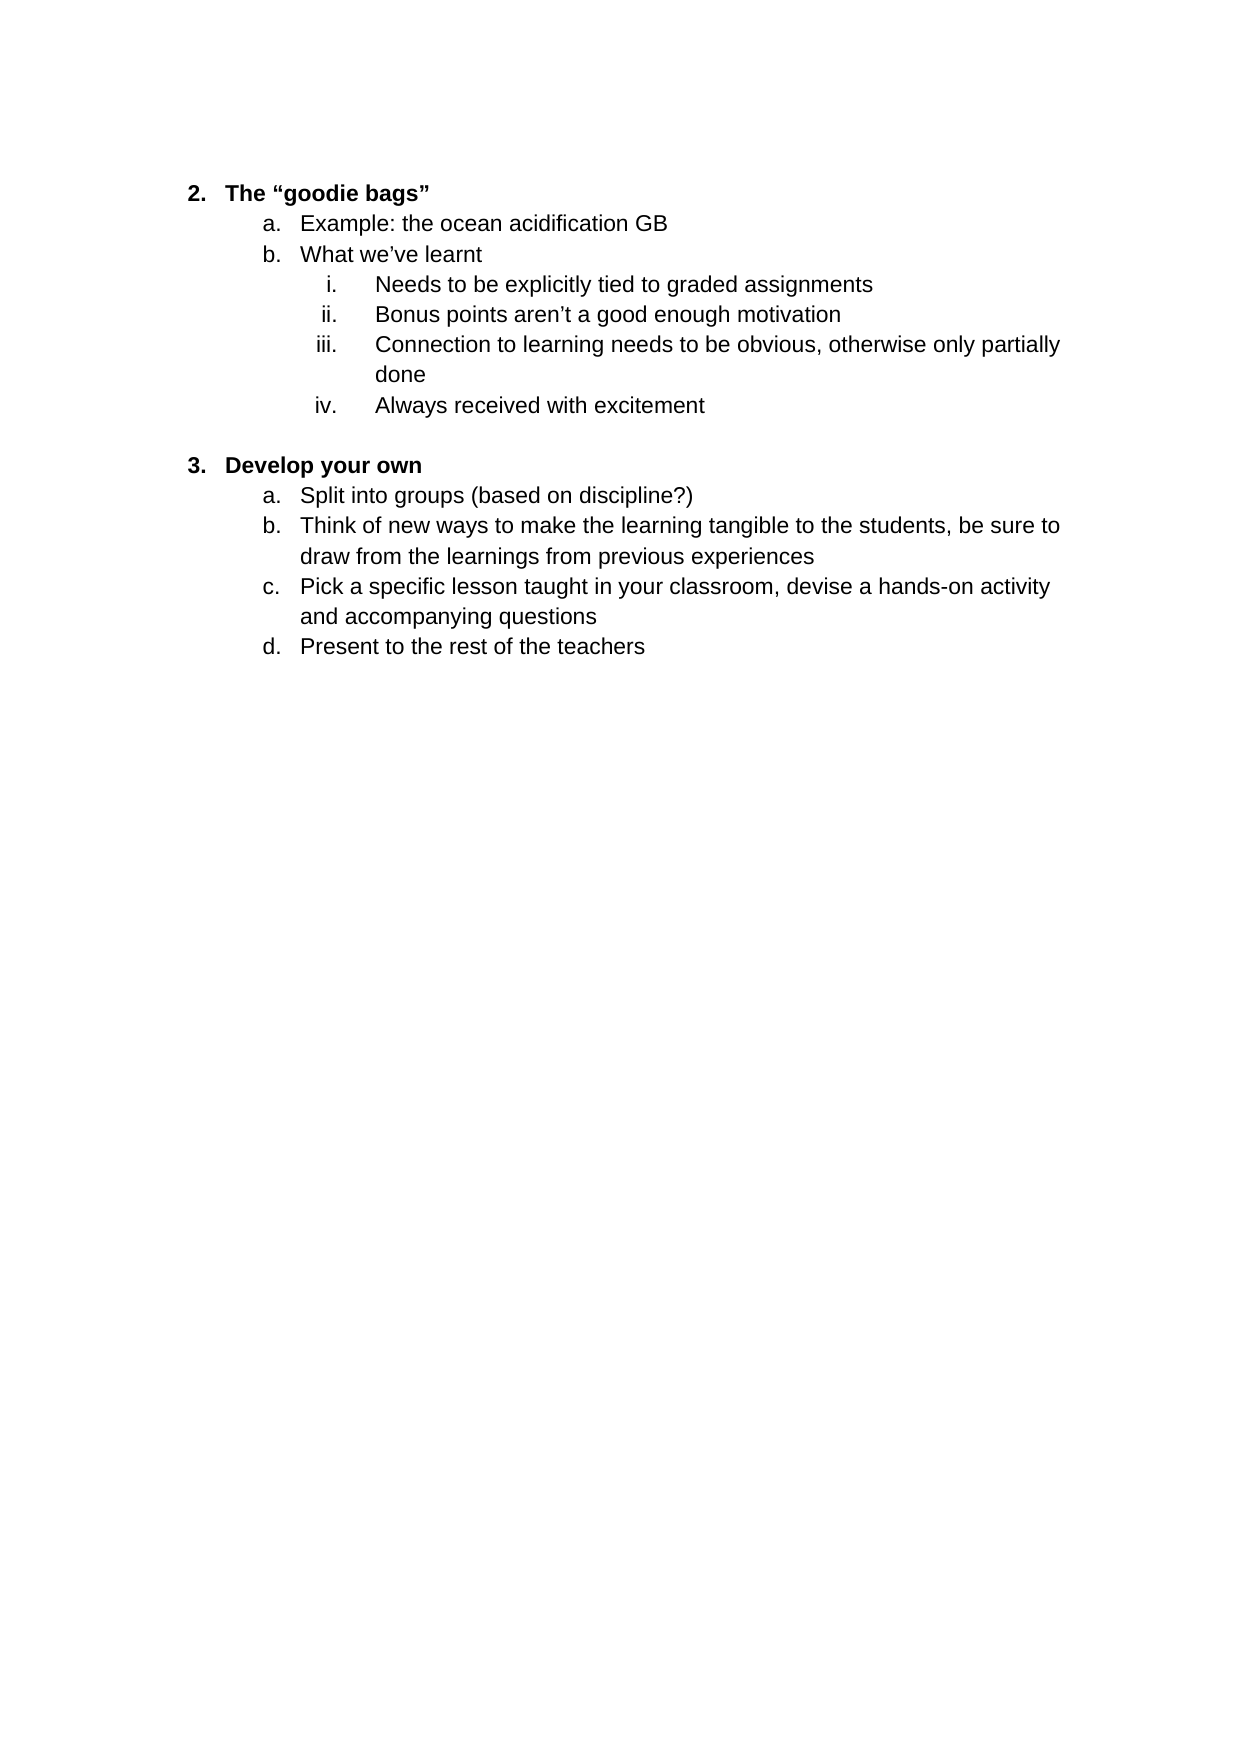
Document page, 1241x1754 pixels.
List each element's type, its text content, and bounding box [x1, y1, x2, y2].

list Bonus points aren’t a good enough motivation [337, 301, 1090, 327]
list Split into groups (based on discipline?) [262, 482, 1090, 509]
list Needs to be explicitly tied to graded assignments [337, 271, 1090, 297]
list Develop your own [187, 452, 1090, 478]
list Connection to learning needs to be obvious, otherwise only partially done [337, 331, 1090, 388]
list Present to the rest of the teachers [262, 633, 1090, 660]
list What we’ve learnt [262, 241, 1090, 267]
list The “goodie bags” [187, 180, 1090, 207]
list Example: the ocean acidification GB [262, 210, 1090, 237]
list Always received with excitement [337, 392, 1090, 418]
list Pick a specific lesson taught in your classroom, devise a hands-on activity and accompanying questions [262, 573, 1090, 629]
list Think of new ways to make the learning tangible to the students, be sure to draw from the learnings from previous experiences [262, 512, 1090, 569]
